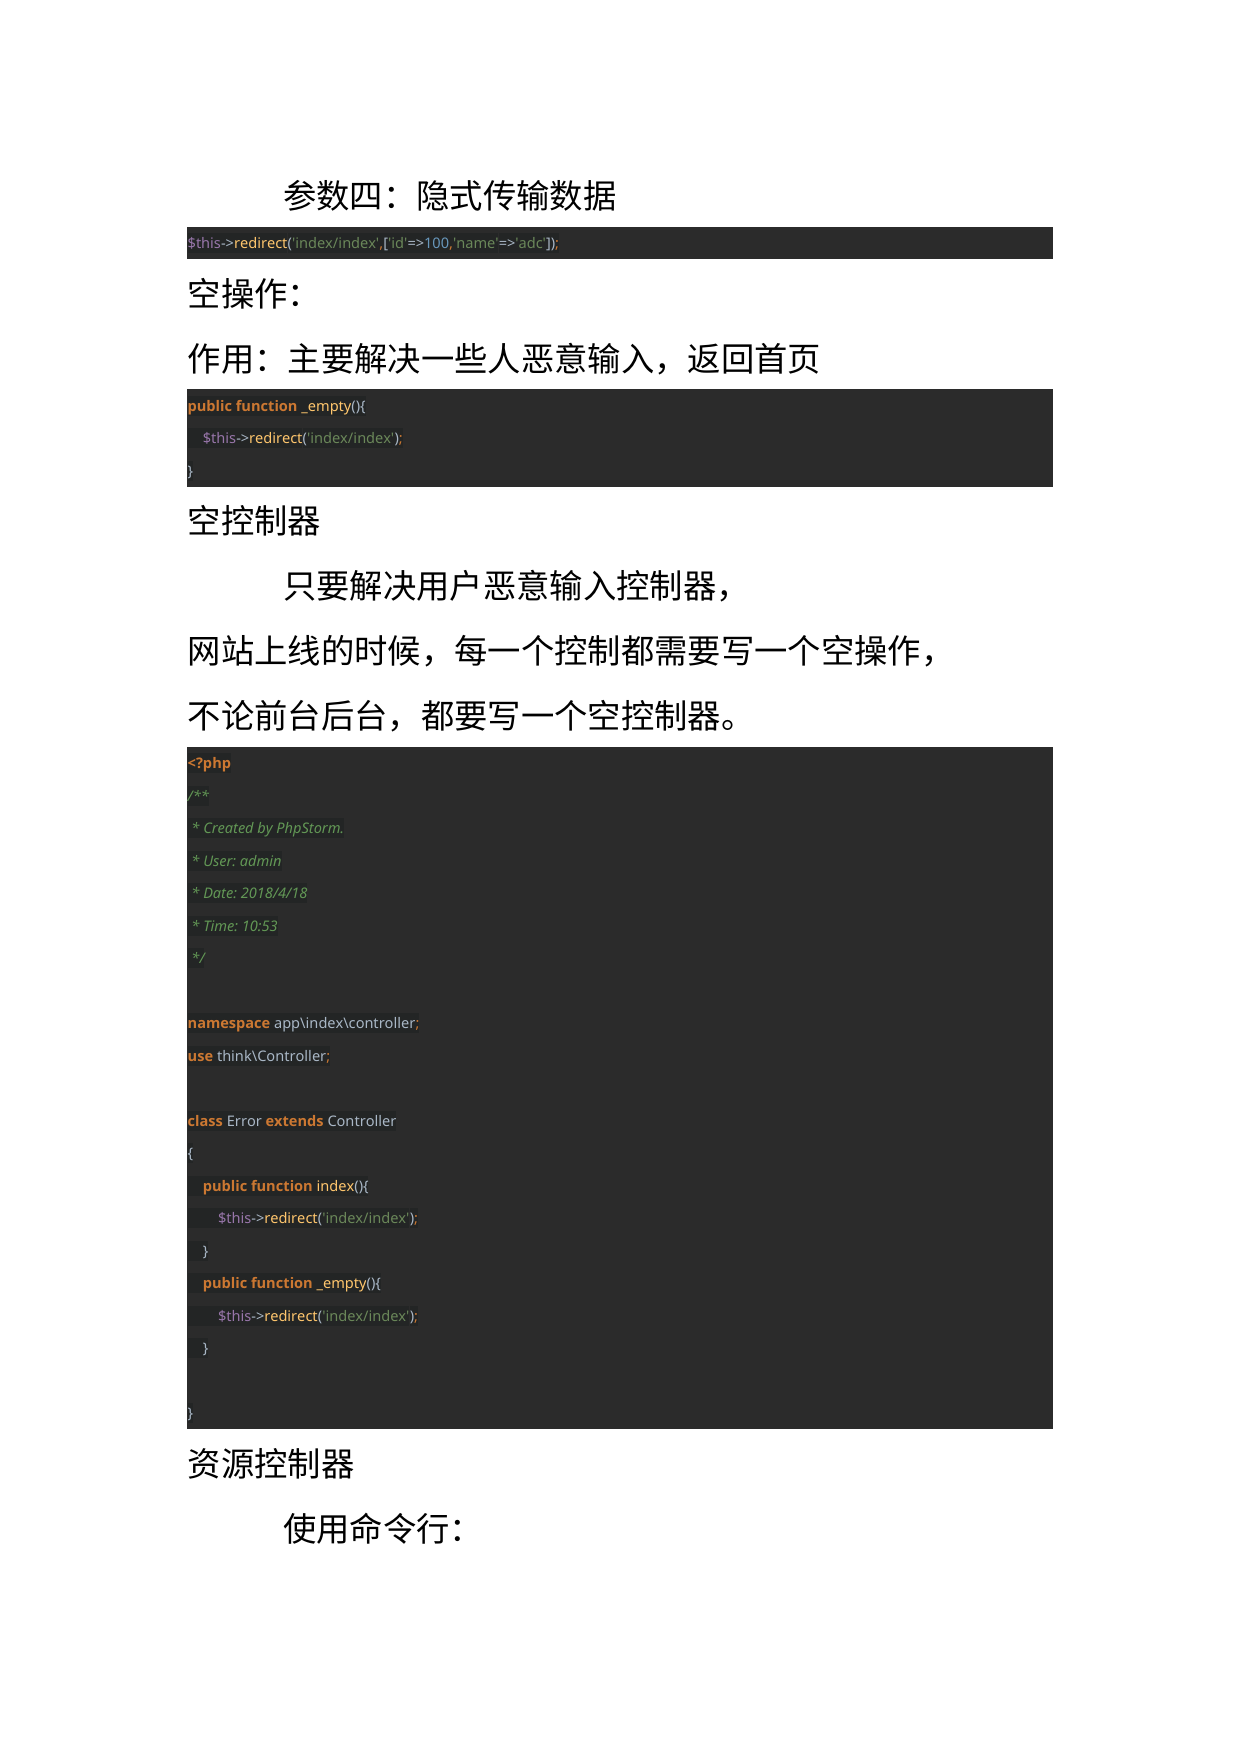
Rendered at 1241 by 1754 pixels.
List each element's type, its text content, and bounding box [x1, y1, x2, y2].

text 只要解决用户恶意输入控制器， [187, 552, 1053, 617]
text $this->redirect('index/index',['id'=>100,'name'=>'adc']); [187, 227, 1053, 259]
text 空操作： [187, 259, 1053, 324]
text <?php /** * Created by PhpStorm. * User: admin * Date: 2018/4/18 * Time: 10:53 */ namespace app\index\controller; use think\Controller; class Error extends Controller { public function index(){ $this->redirect('index/index'); } public function _empty(){ $this->redirect('index/index'); } } [187, 747, 1053, 1429]
text 空控制器 [187, 487, 1053, 552]
text 不论前台后台，都要写一个空控制器。 [187, 682, 1053, 747]
text 网站上线的时候，每一个控制都需要写一个空操作， [187, 617, 1053, 682]
text 参数四：隐式传输数据 [187, 162, 1053, 227]
text public function _empty(){ $this->redirect('index/index'); } [187, 389, 1053, 487]
text 作用：主要解决一些人恶意输入，返回首页 [187, 324, 1053, 389]
text 使用命令行： [187, 1494, 1053, 1559]
text 资源控制器 [187, 1429, 1053, 1494]
